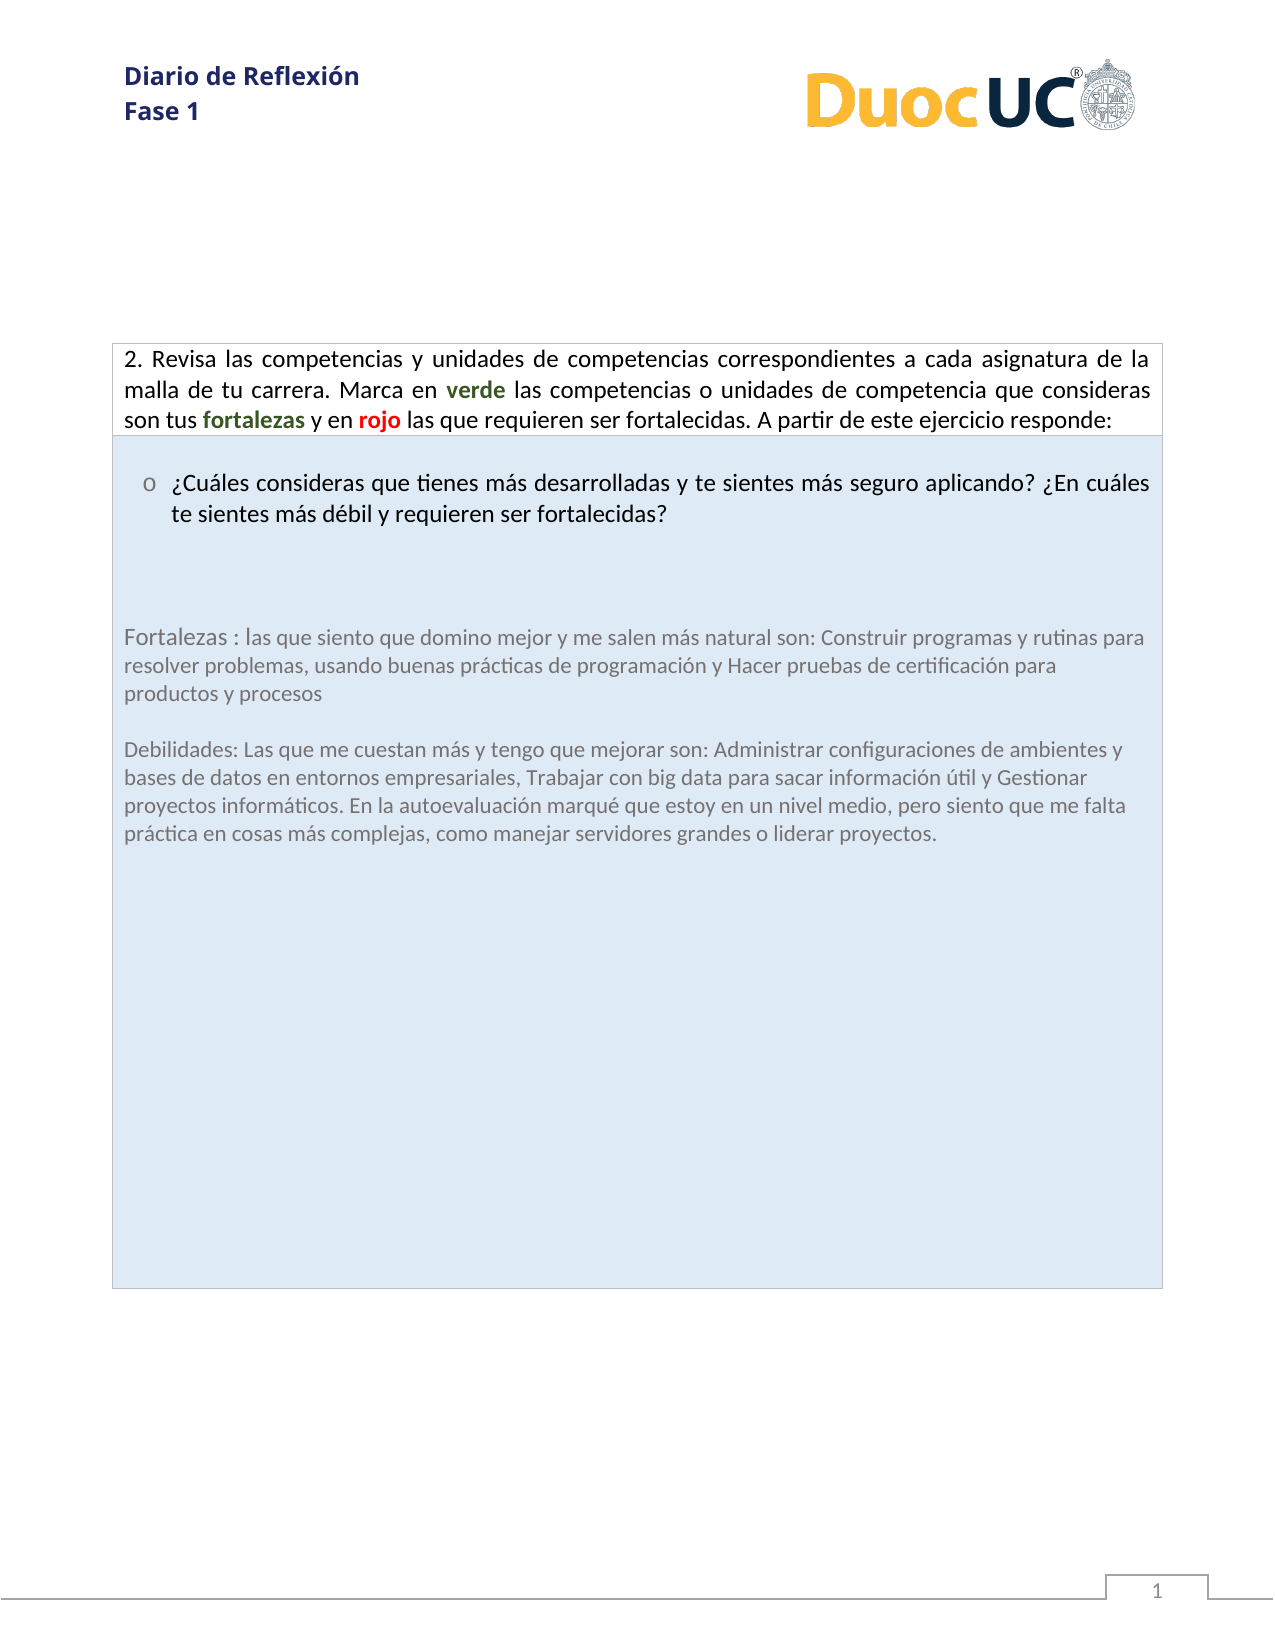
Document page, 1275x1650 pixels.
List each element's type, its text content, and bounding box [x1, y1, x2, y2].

table_cell ¿Cuáles consideras que tienes más desarrolladas y te sientes más seguro aplicando? ¿En cuáles te sientes más débil y requieren ser fortalecidas? Fortalezas : las que siento que domino mejor y me salen más natural son: Construir programas y rutinas para resolver problemas, usando buenas prácticas de programación y Hacer pruebas de certificación para productos y procesos Debilidades: Las que me cuestan más y tengo que mejorar son: Administrar configuraciones de ambientes y bases de datos en entornos empresariales, Trabajar con big data para sacar información útil y Gestionar proyectos informáticos. En la autoevaluación marqué que estoy en un nivel medio, pero siento que me falta práctica en cosas más complejas, como manejar servidores grandes o liderar proyectos. [113, 436, 1162, 1288]
picture [807, 59, 1135, 130]
table_header 2. Revisa las competencias y unidades de competencias correspondientes a cada asignatura de la malla de tu carrera. Marca en verde las competencias o unidades de competencia que consideras son tus fortalezas y en rojo las que requieren ser fortalecidas. A partir de este ejercicio responde: [113, 344, 1162, 435]
